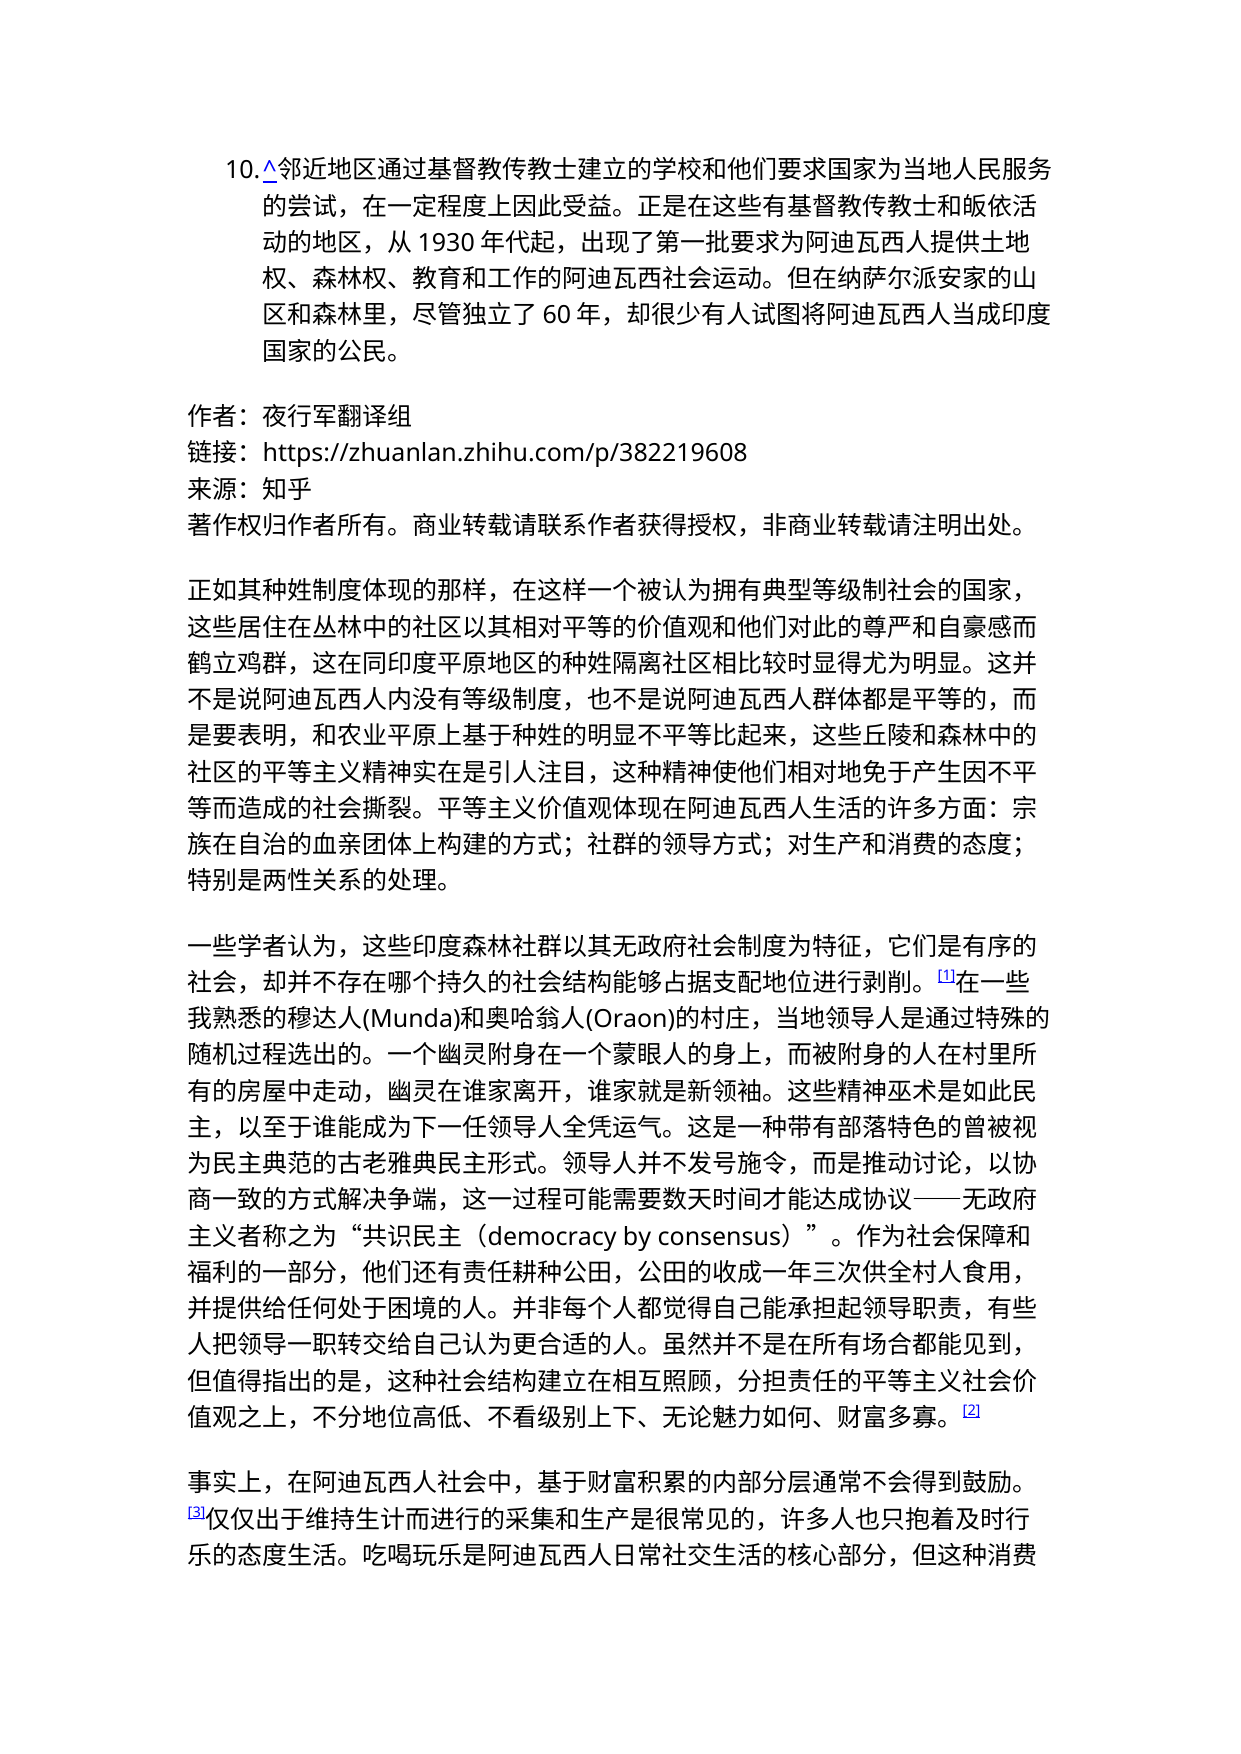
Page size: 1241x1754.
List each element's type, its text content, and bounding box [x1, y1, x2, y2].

list ^邻近地区通过基督教传教士建立的学校和他们要求国家为当地人民服务的尝试，在一定程度上因此受益。正是在这些有基督教传教士和皈依活动的地区，从1930年代起，出现了第一批要求为阿迪瓦西人提供土地权、森林权、教育和工作的阿迪瓦西社会运动。但在纳萨尔派安家的山区和森林里，尽管独立了60年，却很少有人试图将阿迪瓦西人当成印度国家的公民。 [225, 150, 1053, 367]
text 正如其种姓制度体现的那样，在这样一个被认为拥有典型等级制社会的国家，这些居住在丛林中的社区以其相对平等的价值观和他们对此的尊严和自豪感而鹤立鸡群，这在同印度平原地区的种姓隔离社区相比较时显得尤为明显。这并不是说阿迪瓦西人内没有等级制度，也不是说阿迪瓦西人群体都是平等的，而是要表明，和农业平原上基于种姓的明显不平等比起来，这些丘陵和森林中的社区的平等主义精神实在是引人注目，这种精神使他们相对地免于产生因不平等而造成的社会撕裂。平等主义价值观体现在阿迪瓦西人生活的许多方面：宗族在自治的血亲团体上构建的方式；社群的领导方式；对生产和消费的态度；特别是两性关系的处理。 [187, 571, 1053, 897]
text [187, 1463, 1053, 1572]
text 一些学者认为，这些印度森林社群以其无政府社会制度为特征，它们是有序的社会，却并不存在哪个持久的社会结构能够占据支配地位进行剥削。[1]在一些我熟悉的穆达人(Munda)和奥哈翁人(Oraon)的村庄，当地领导人是通过特殊的随机过程选出的。一个幽灵附身在一个蒙眼人的身上，而被附身的人在村里所有的房屋中走动，幽灵在谁家离开，谁家就是新领袖。这些精神巫术是如此民主，以至于谁能成为下一任领导人全凭运气。这是一种带有部落特色的曾被视为民主典范的古老雅典民主形式。领导人并不发号施令，而是推动讨论，以协商一致的方式解决争端，这一过程可能需要数天时间才能达成协议——无政府主义者称之为“共识民主（democracy by consensus）”。作为社会保障和福利的一部分，他们还有责任耕种公田，公田的收成一年三次供全村人食用，并提供给任何处于困境的人。并非每个人都觉得自己能承担起领导职责，有些人把领导一职转交给自己认为更合适的人。虽然并不是在所有场合都能见到，但值得指出的是，这种社会结构建立在相互照顾，分担责任的平等主义社会价值观之上，不分地位高低、不看级别上下、无论魅力如何、财富多寡。[2] [187, 926, 1053, 1434]
text 作者：夜行军翻译组 链接：https://zhuanlan.zhihu.com/p/382219608 来源：知乎 著作权归作者所有。商业转载请联系作者获得授权，非商业转载请注明出处。 [187, 397, 1053, 542]
